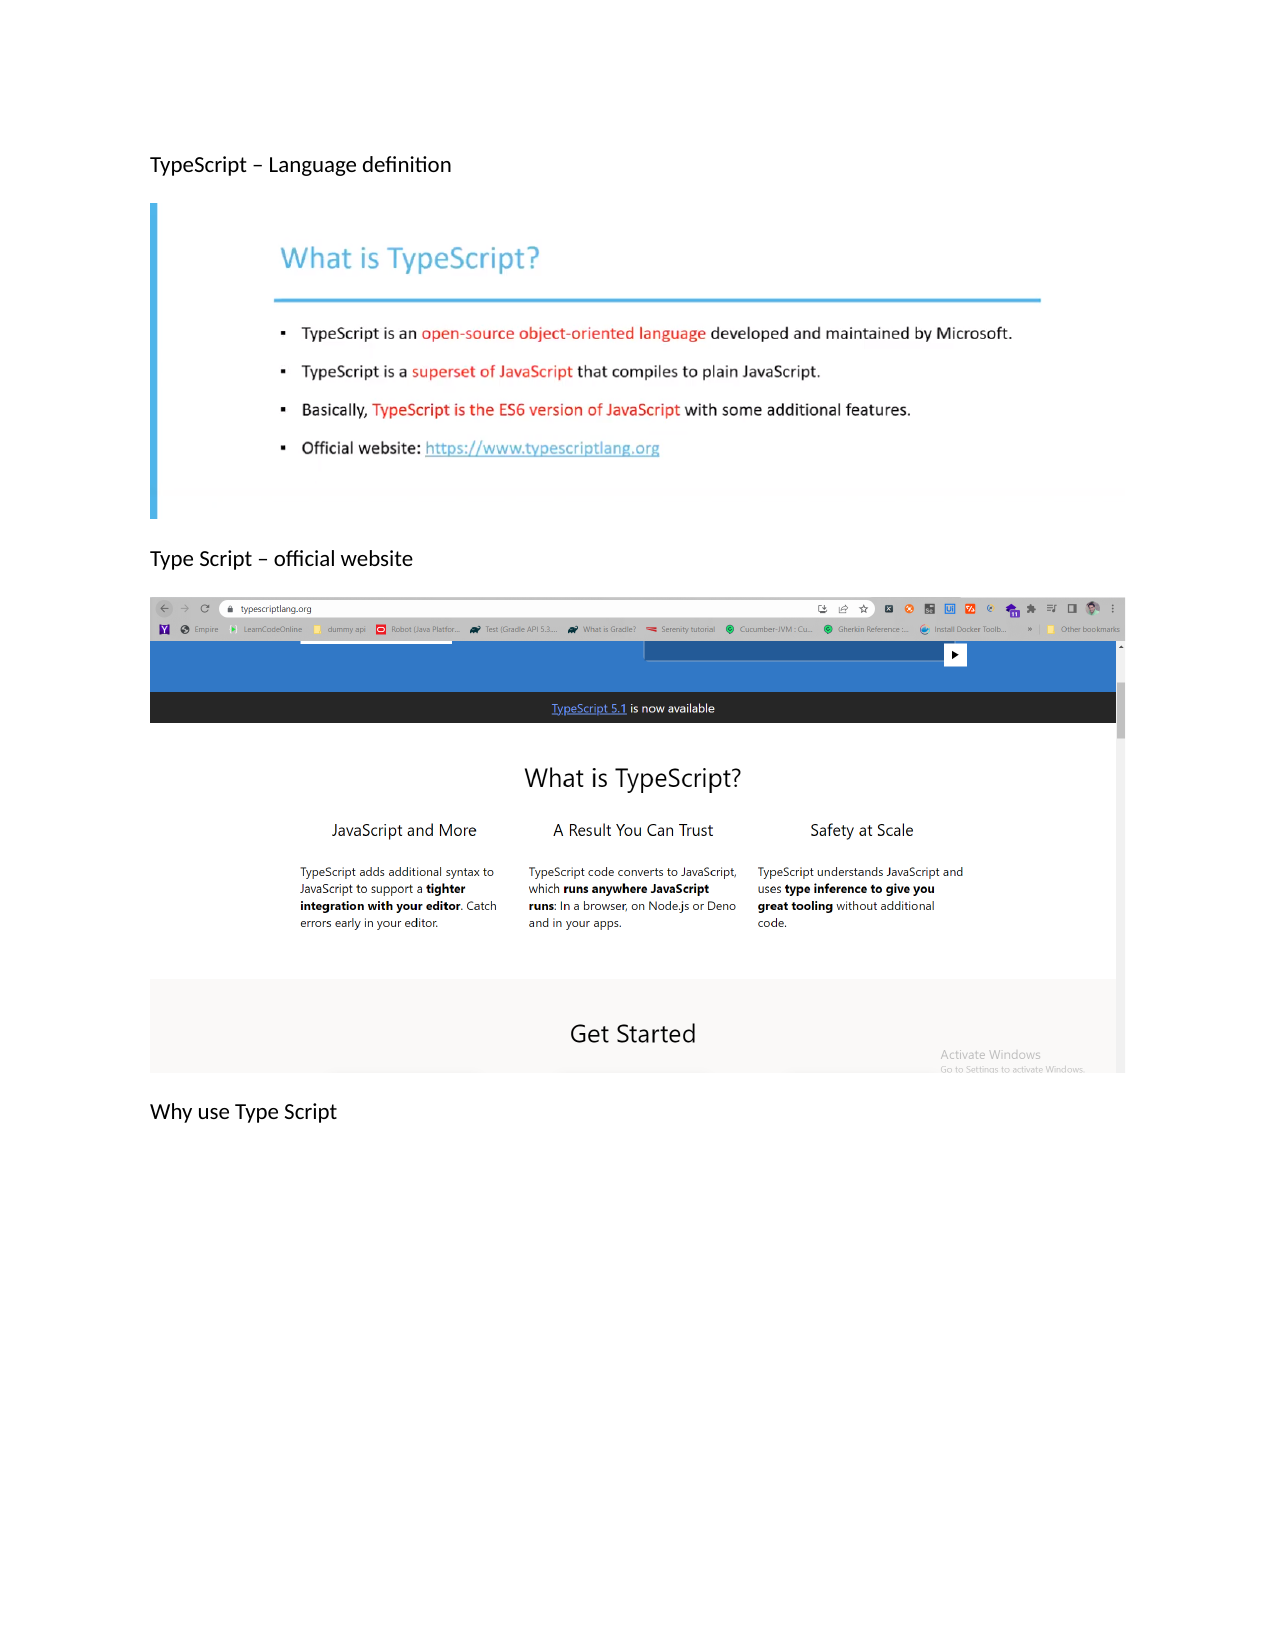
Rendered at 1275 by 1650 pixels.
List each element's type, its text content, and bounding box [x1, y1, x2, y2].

text Why use Type Script [150, 1097, 1125, 1126]
text Type Script – official website [150, 544, 1125, 572]
text TypeScript – Language definition [150, 150, 1125, 178]
